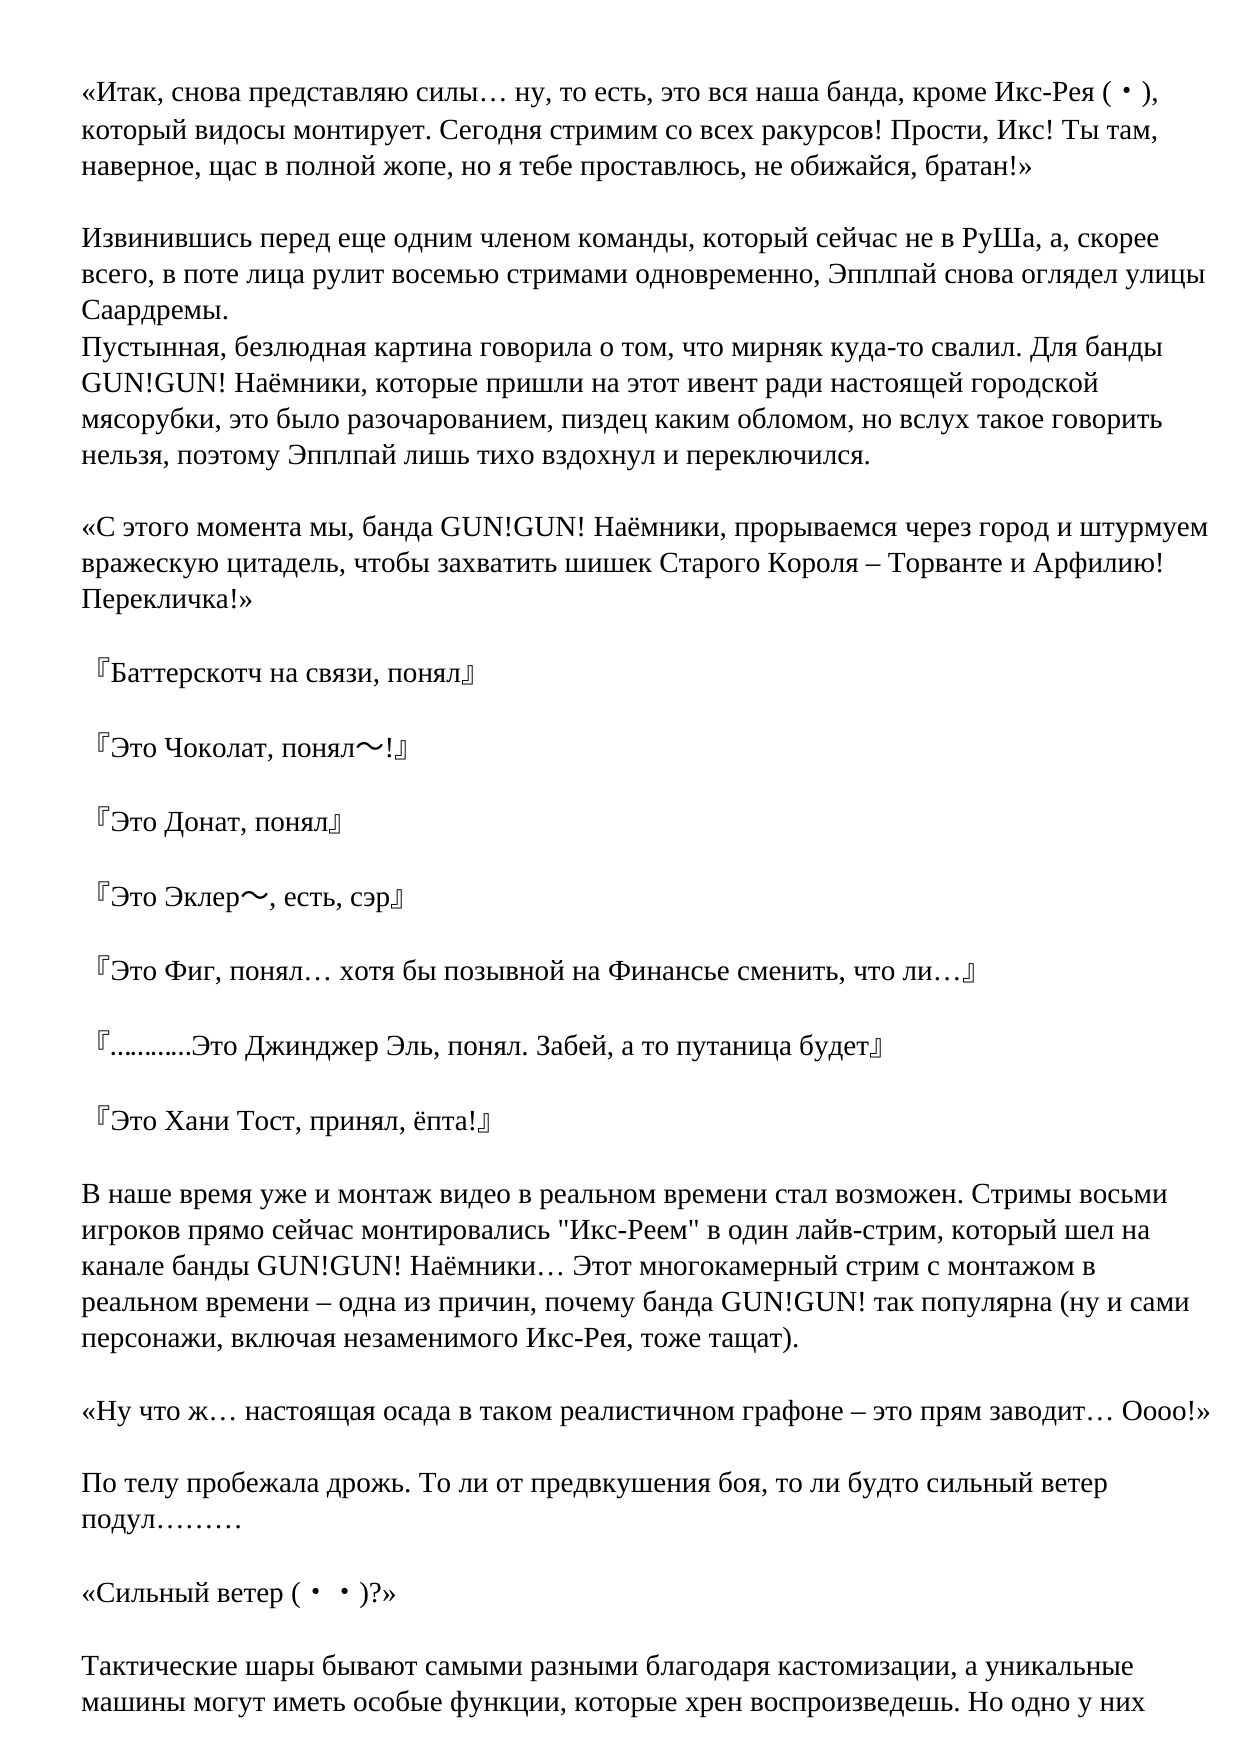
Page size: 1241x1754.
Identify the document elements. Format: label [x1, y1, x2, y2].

text [81, 37, 1215, 1718]
